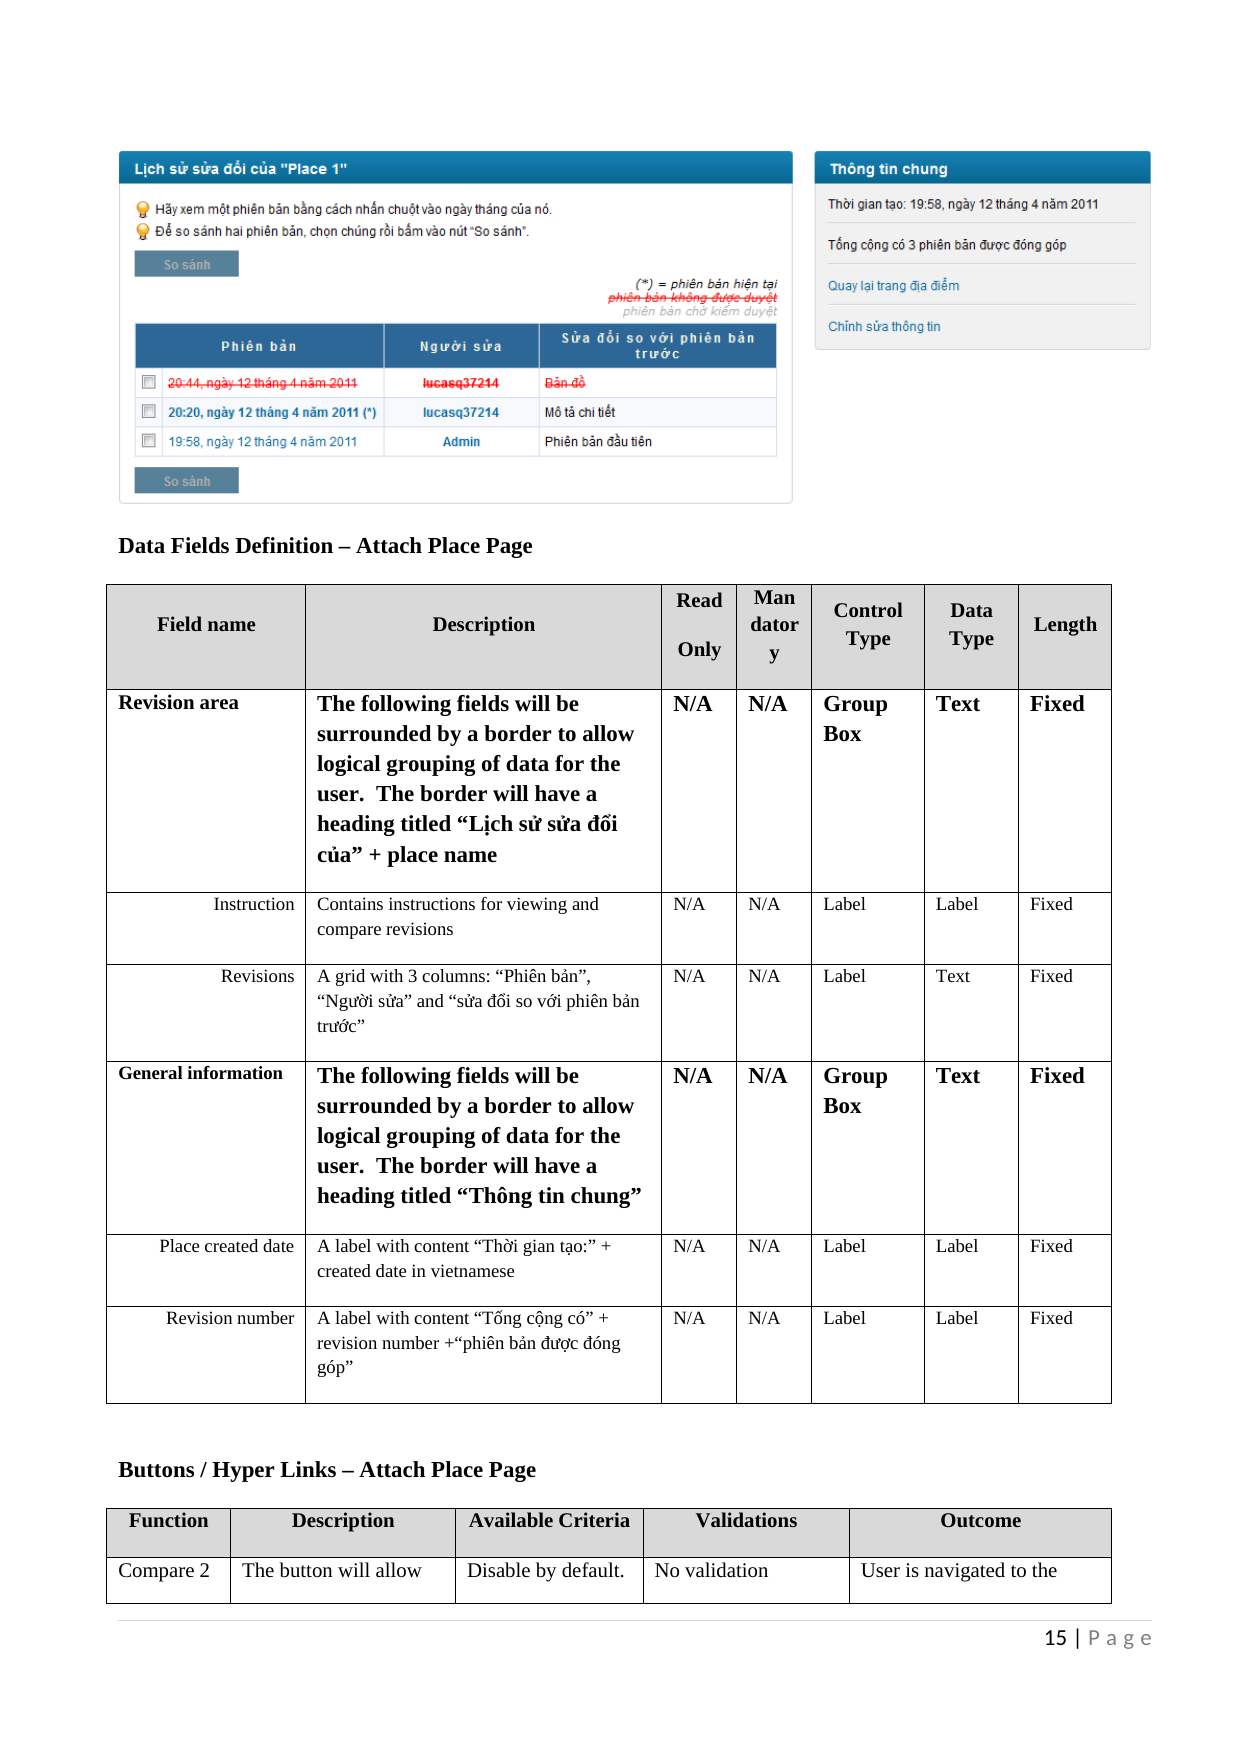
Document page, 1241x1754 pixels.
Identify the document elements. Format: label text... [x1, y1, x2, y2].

table_cell A grid with 3 columns: “Phiên bản”, “Người sửa” and “sửa đổi so với phiên bản trước” [306, 965, 661, 1061]
table_header Control Type [812, 585, 924, 689]
table_cell Revision area [107, 690, 305, 892]
table_cell N/A [662, 690, 736, 892]
table_cell Revisions [107, 965, 305, 1061]
table_cell Label [925, 1307, 1018, 1403]
table_header Length [1019, 585, 1111, 689]
table_header Mandatory [737, 585, 811, 689]
text Buttons / Hyper Links – Attach Place Page [118, 1456, 1152, 1483]
picture [118, 150, 1151, 508]
table_cell Fixed [1019, 893, 1111, 964]
table_cell Fixed [1019, 1062, 1111, 1234]
table_cell Group Box [812, 690, 924, 892]
table_cell Contains instructions for viewing and compare revisions [306, 893, 661, 964]
table_cell N/A [737, 1235, 811, 1306]
table_cell General information [107, 1062, 305, 1234]
table_cell Label [925, 1235, 1018, 1306]
table_cell Label [925, 893, 1018, 964]
table_cell N/A [662, 1062, 736, 1234]
table_cell The button will allow the user to compare 2 edit versions. [231, 1558, 455, 1603]
table_header Description [231, 1509, 455, 1557]
table_cell Place created date [107, 1235, 305, 1306]
table_cell Revision number [107, 1307, 305, 1403]
table_cell Fixed [1019, 965, 1111, 1061]
table_cell N/A [737, 965, 811, 1061]
table_cell The following fields will be surrounded by a border to allow logical grouping of data for the user. The border will have a heading titled “Lịch sử sửa đổi của” + place name [306, 690, 661, 892]
table_cell Instruction [107, 893, 305, 964]
table_cell Text [925, 965, 1018, 1061]
table_cell The following fields will be surrounded by a border to allow logical grouping of data for the user. The border will have a heading titled “Thông tin chung” [306, 1062, 661, 1234]
table_header Field name [107, 585, 305, 689]
table_cell N/A [662, 1235, 736, 1306]
table_cell N/A [662, 1307, 736, 1403]
table_header Read Only [662, 585, 736, 689]
table_cell A label with content “Tống cộng có” + revision number +“phiên bản được đóng góp” [306, 1307, 661, 1403]
table_header Function [107, 1509, 230, 1557]
table_cell Group Box [812, 1062, 924, 1234]
table_cell A label with content “Thời gian tạo:” + created date in vietnamese [306, 1235, 661, 1306]
table_cell Label [812, 1307, 924, 1403]
table_cell N/A [737, 690, 811, 892]
table_cell Text [925, 690, 1018, 892]
table_header Validations [644, 1509, 849, 1557]
table_cell Compare 2 revision [107, 1558, 230, 1603]
table_header Available Criteria [456, 1509, 643, 1557]
table_header Outcome [850, 1509, 1111, 1557]
text Data Fields Definition – Attach Place Page [118, 533, 1152, 559]
table_cell User is navigated to the version compare page [850, 1558, 1111, 1603]
table_cell Text [925, 1062, 1018, 1234]
table_cell Fixed [1019, 1235, 1111, 1306]
table_cell N/A [737, 893, 811, 964]
table_cell Fixed [1019, 1307, 1111, 1403]
table_cell No validation [644, 1558, 849, 1603]
table_cell Label [812, 965, 924, 1061]
table_header Description [306, 585, 661, 689]
table_cell Label [812, 893, 924, 964]
table_cell N/A [737, 1307, 811, 1403]
table_cell N/A [737, 1062, 811, 1234]
table_cell Label [812, 1235, 924, 1306]
table_cell N/A [662, 893, 736, 964]
table_cell Fixed [1019, 690, 1111, 892]
table_cell N/A [662, 965, 736, 1061]
table_cell Disable by default. Enable when only 2 versions are selected [456, 1558, 643, 1603]
table_header Data Type [925, 585, 1018, 689]
